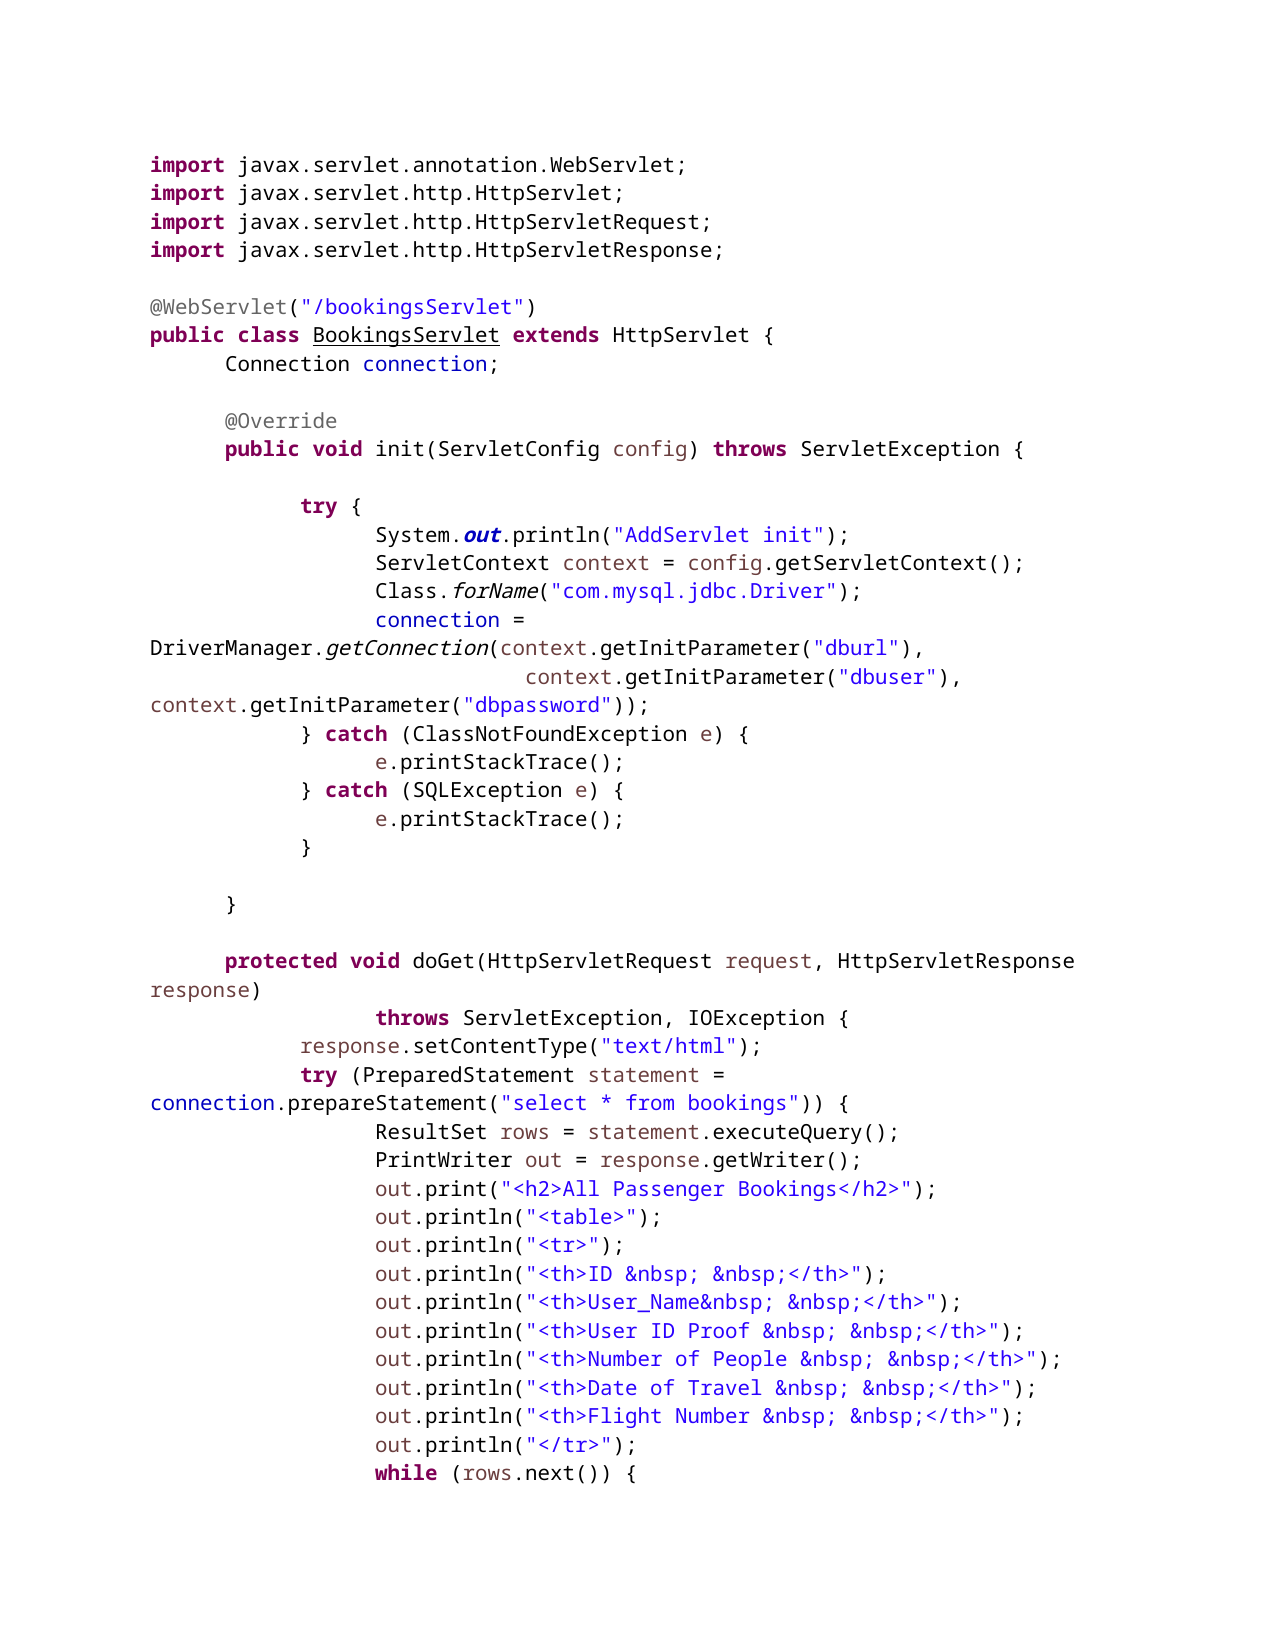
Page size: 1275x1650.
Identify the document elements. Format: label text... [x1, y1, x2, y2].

text out.println("</tr>"); [150, 1430, 1125, 1458]
text response.setContentType("text/html"); [150, 1032, 1125, 1060]
text connection = DriverManager.getConnection(context.getInitParameter("dburl"), [150, 605, 1125, 662]
text @Override [150, 406, 1125, 434]
text Class.forName("com.mysql.jdbc.Driver"); [150, 577, 1125, 605]
text e.printStackTrace(); [150, 747, 1125, 776]
text import javax.servlet.annotation.WebServlet; [150, 150, 1125, 178]
text ServletContext context = config.getServletContext(); [150, 548, 1125, 577]
text import javax.servlet.http.HttpServletResponse; [150, 235, 1125, 264]
text out.println("<th>Date of Travel &nbsp; &nbsp;</th>"); [150, 1373, 1125, 1401]
text out.println("<th>User ID Proof &nbsp; &nbsp;</th>"); [150, 1316, 1125, 1344]
text out.println("<tr>"); [150, 1231, 1125, 1259]
text while (rows.next()) { [150, 1458, 1125, 1487]
text import javax.servlet.http.HttpServletRequest; [150, 207, 1125, 235]
text } catch (SQLException e) { [150, 776, 1125, 804]
text public void init(ServletConfig config) throws ServletException { [150, 434, 1125, 463]
text throws ServletException, IOException { [150, 1003, 1125, 1032]
text try { [150, 491, 1125, 520]
text Connection connection; [150, 349, 1125, 377]
text e.printStackTrace(); [150, 804, 1125, 832]
text ResultSet rows = statement.executeQuery(); [150, 1117, 1125, 1145]
text out.println("<th>User_Name&nbsp; &nbsp;</th>"); [150, 1287, 1125, 1316]
text try (PreparedStatement statement = connection.prepareStatement("select * from bookings")) { [150, 1060, 1125, 1117]
text } [150, 889, 1125, 918]
text protected void doGet(HttpServletRequest request, HttpServletResponse response) [150, 946, 1125, 1003]
text @WebServlet("/bookingsServlet") [150, 292, 1125, 321]
text } catch (ClassNotFoundException e) { [150, 719, 1125, 747]
text out.println("<th>Number of People &nbsp; &nbsp;</th>"); [150, 1344, 1125, 1373]
text out.println("<th>Flight Number &nbsp; &nbsp;</th>"); [150, 1401, 1125, 1430]
text out.println("<th>ID &nbsp; &nbsp;</th>"); [150, 1259, 1125, 1287]
text PrintWriter out = response.getWriter(); [150, 1145, 1125, 1174]
text out.print("<h2>All Passenger Bookings</h2>"); [150, 1174, 1125, 1202]
text public class BookingsServlet extends HttpServlet { [150, 321, 1125, 349]
text } [150, 832, 1125, 861]
text out.println("<table>"); [150, 1202, 1125, 1231]
text System.out.println("AddServlet init"); [150, 520, 1125, 548]
text import javax.servlet.http.HttpServlet; [150, 178, 1125, 207]
text context.getInitParameter("dbuser"), context.getInitParameter("dbpassword")); [150, 662, 1125, 719]
